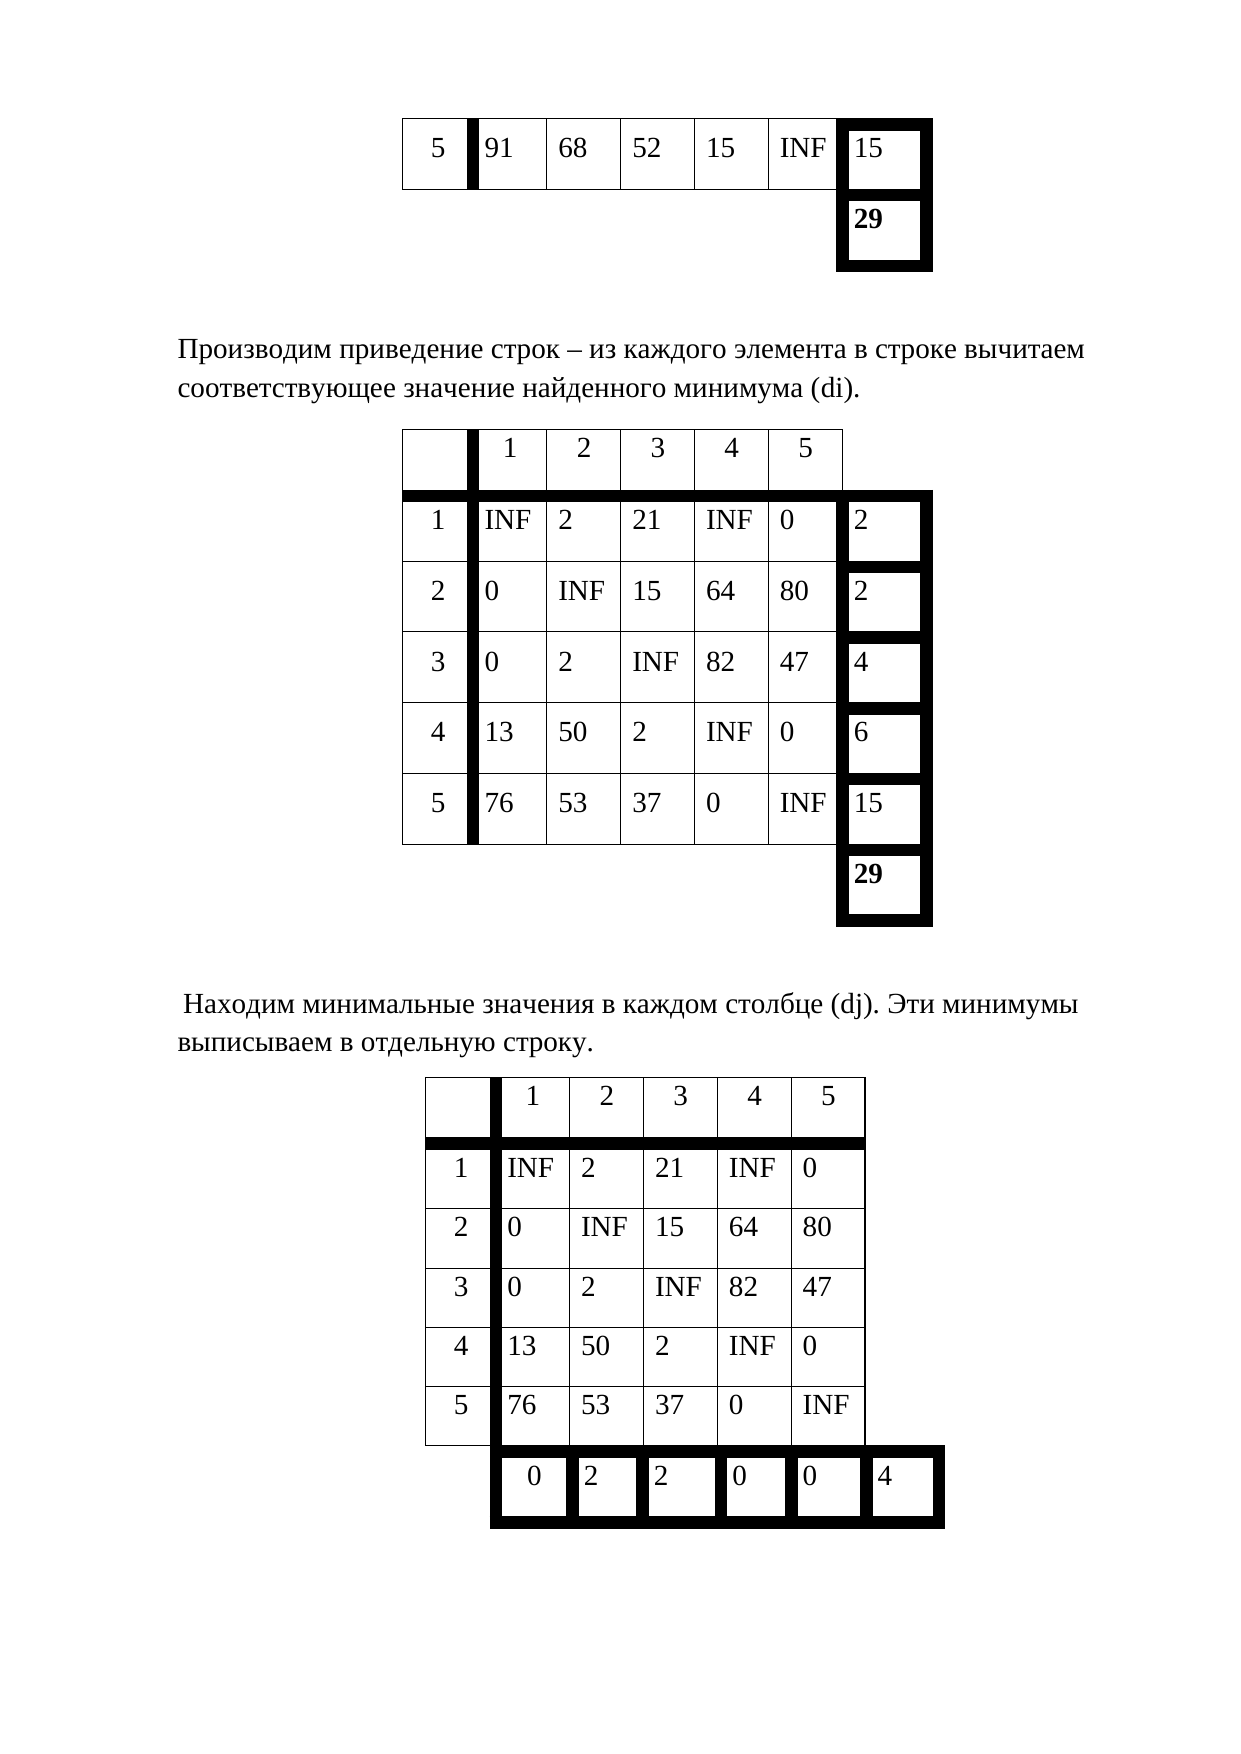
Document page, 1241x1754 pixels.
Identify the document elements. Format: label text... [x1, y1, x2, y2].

table_cell 0 [727, 1458, 785, 1516]
table_cell 50 [547, 703, 620, 773]
table_cell 29 [849, 856, 920, 914]
table_cell 82 [718, 1269, 791, 1327]
table_cell 2 [547, 632, 620, 702]
table_cell 2 [570, 1150, 643, 1208]
table_cell 0 [718, 1387, 791, 1445]
table_cell 4 [873, 1458, 933, 1516]
table_cell INF [479, 502, 546, 561]
table_cell 3 [426, 1269, 490, 1327]
table_cell 53 [570, 1387, 643, 1445]
table_cell 52 [621, 119, 694, 189]
table_cell 1 [426, 1150, 490, 1208]
table_cell 0 [502, 1269, 569, 1327]
table_header 1 [479, 430, 546, 490]
table_header 2 [570, 1078, 643, 1137]
text Находим минимальные значения в каждом столбце (dj). Эти минимумы выписываем в отдельную строку. [177, 986, 1152, 1058]
table_cell INF [695, 703, 768, 773]
table_header [426, 1078, 490, 1137]
table_cell 50 [570, 1328, 643, 1386]
table_cell 21 [621, 502, 694, 561]
table_cell 5 [403, 119, 467, 189]
table_cell INF [718, 1328, 791, 1386]
table_cell 2 [621, 703, 694, 773]
table_cell 13 [502, 1328, 569, 1386]
table_cell INF [644, 1269, 717, 1327]
table_cell 64 [718, 1209, 791, 1268]
table_cell 5 [426, 1387, 490, 1445]
table_header 2 [547, 430, 620, 490]
table_cell 76 [502, 1387, 569, 1445]
table_cell 1 [403, 502, 467, 561]
table_cell 0 [479, 562, 546, 631]
table_cell 47 [769, 632, 836, 702]
table_cell 0 [792, 1150, 864, 1208]
table_cell 68 [547, 119, 620, 189]
table_cell 15 [849, 785, 920, 843]
table_cell 80 [792, 1209, 864, 1268]
table_cell 6 [849, 715, 920, 773]
table_cell 47 [792, 1269, 864, 1327]
table_cell 0 [502, 1209, 569, 1268]
table_cell 37 [644, 1387, 717, 1445]
table_cell INF [695, 502, 768, 561]
table_header 4 [695, 430, 768, 490]
table_cell 15 [644, 1209, 717, 1268]
table_cell 0 [695, 774, 768, 843]
table_cell INF [502, 1150, 569, 1208]
table_cell 2 [570, 1269, 643, 1327]
table_cell 0 [769, 502, 836, 561]
table_cell 82 [695, 632, 768, 702]
table_cell 53 [547, 774, 620, 843]
table_cell 2 [403, 562, 467, 631]
table_cell 15 [849, 131, 920, 189]
table_header 5 [792, 1078, 864, 1137]
table_cell INF [769, 119, 836, 189]
table_cell INF [769, 774, 836, 843]
table_cell 5 [403, 774, 467, 843]
table_cell 91 [479, 119, 546, 189]
table_cell 3 [403, 632, 467, 702]
table_cell 15 [621, 562, 694, 631]
table_cell 21 [644, 1150, 717, 1208]
table_cell 64 [695, 562, 768, 631]
table_cell 0 [769, 703, 836, 773]
table_cell 2 [649, 1458, 715, 1516]
table_cell 2 [849, 502, 920, 561]
table_cell INF [718, 1150, 791, 1208]
table_cell 2 [644, 1328, 717, 1386]
table_cell 4 [849, 644, 920, 702]
table_cell INF [621, 632, 694, 702]
table_header 5 [769, 430, 842, 490]
table_cell INF [547, 562, 620, 631]
table_cell 0 [479, 632, 546, 702]
table_header 4 [718, 1078, 791, 1137]
table_cell 76 [479, 774, 546, 843]
table_header 3 [621, 430, 694, 490]
table_cell 2 [426, 1209, 490, 1268]
table_cell INF [792, 1387, 864, 1445]
table_cell 29 [849, 201, 920, 259]
table_cell 15 [695, 119, 768, 189]
table_cell 0 [798, 1458, 860, 1516]
text Производим приведение строк – из каждого элемента в строке вычитаем соответствующее значение найденного минимума (di). [177, 331, 1152, 403]
table_cell INF [570, 1209, 643, 1268]
table_cell 4 [403, 703, 467, 773]
table_cell 2 [579, 1458, 636, 1516]
table_cell 80 [769, 562, 836, 631]
table_cell 0 [502, 1458, 566, 1516]
table_cell 37 [621, 774, 694, 843]
table_cell 13 [479, 703, 546, 773]
table_header 3 [644, 1078, 717, 1137]
table_cell 2 [849, 573, 920, 631]
table_cell 0 [792, 1328, 864, 1386]
table_header [403, 430, 467, 490]
table_cell 4 [426, 1328, 490, 1386]
table_header 1 [502, 1078, 569, 1137]
table_cell 2 [547, 502, 620, 561]
